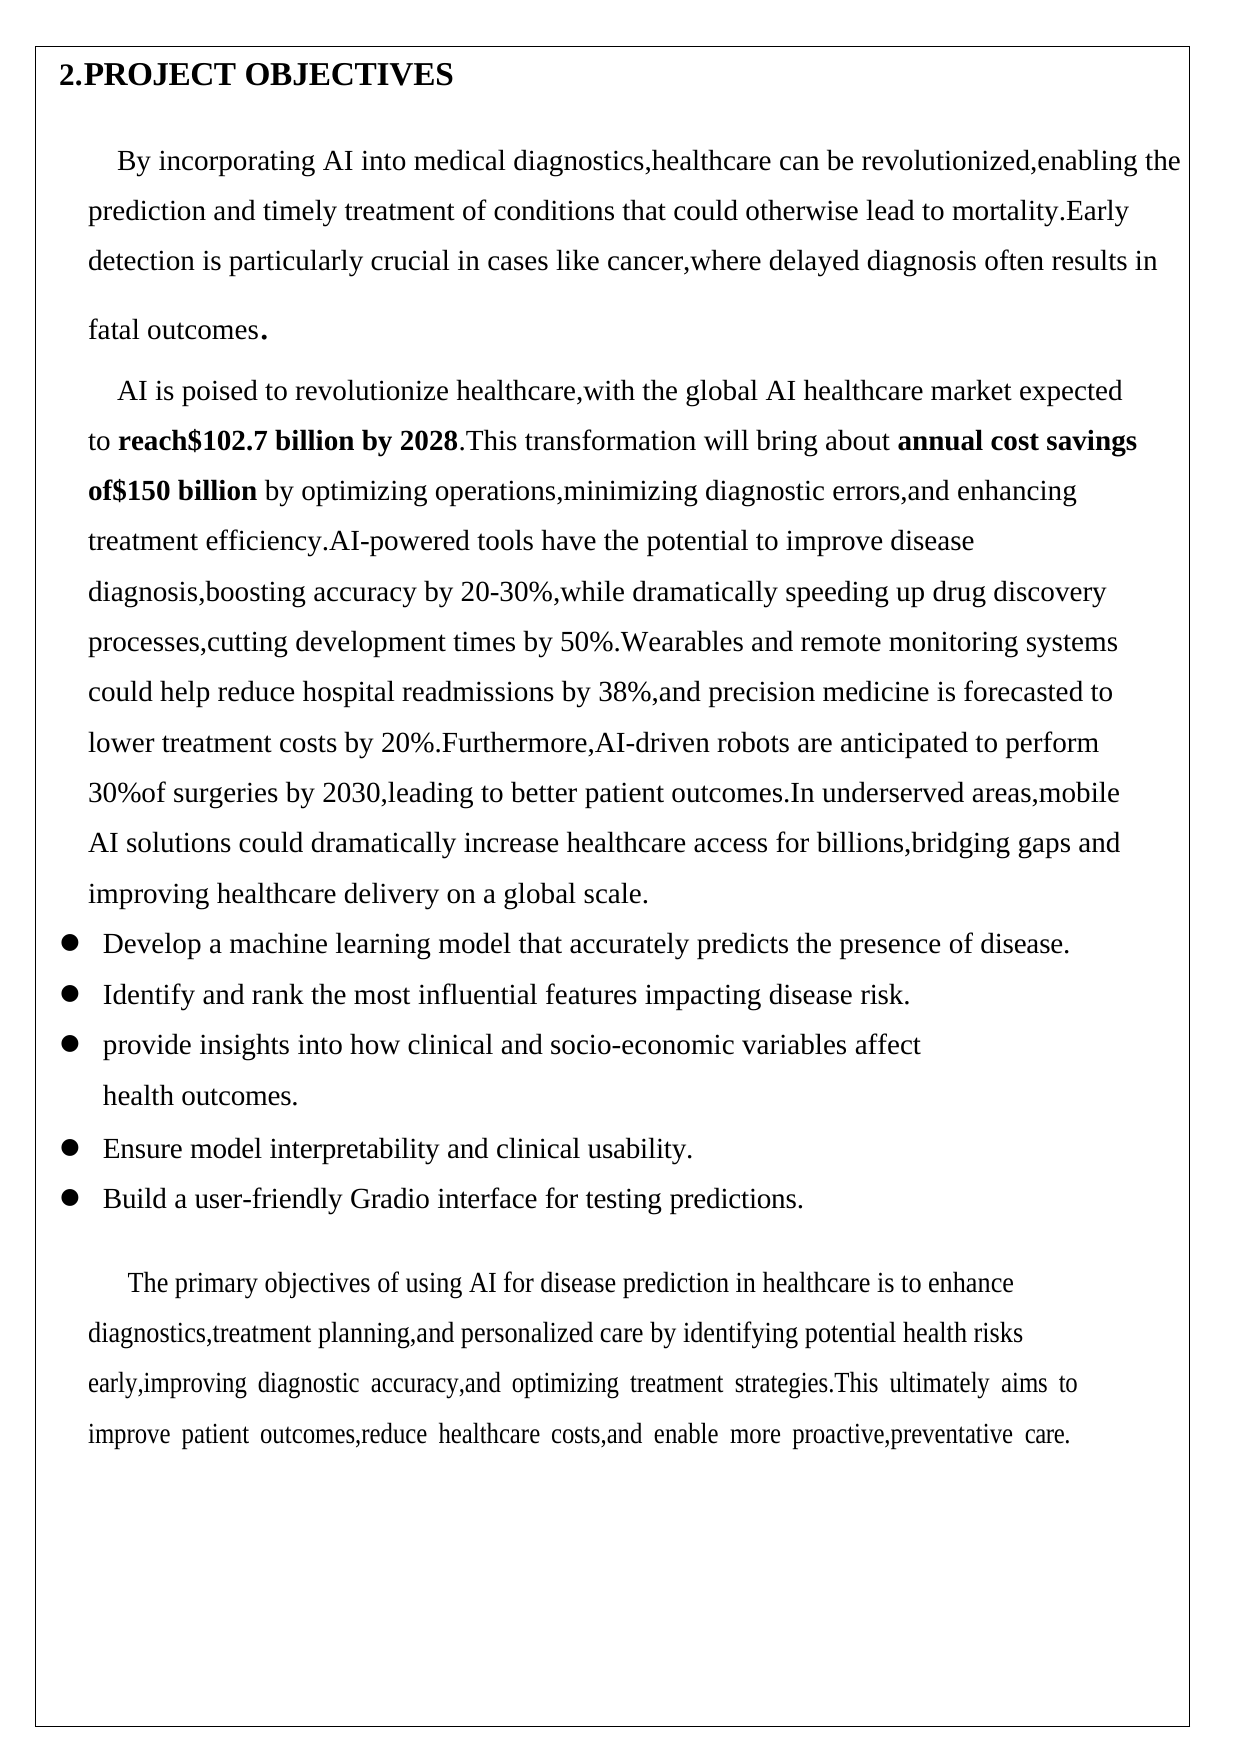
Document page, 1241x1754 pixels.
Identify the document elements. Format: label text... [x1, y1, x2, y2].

list provide insights into how clinical and socio-economic variables affect health outcomes. [59, 1027, 985, 1111]
list Develop a machine learning model that accurately predicts the presence of disease. [59, 926, 1181, 960]
list Build a user-friendly Gradio interface for testing predictions. [59, 1181, 1181, 1215]
text By incorporating AI into medical diagnostics,healthcare can be revolutionized,enabling the prediction and timely treatment of conditions that could otherwise lead to mortality.Early detection is particularly crucial in cases like cancer,where delayed diagnosis often results in fatal outcomes. [88, 143, 1181, 349]
list Ensure model interpretability and clinical usability. [59, 1131, 1181, 1164]
text AI is poised to revolutionize healthcare,with the global AI healthcare market expected to reach$102.7 billion by 2028.This transformation will bring about annual cost savings of$150 billion by optimizing operations,minimizing diagnostic errors,and enhancing treatment efficiency.AI-powered tools have the potential to improve disease diagnosis,boosting accuracy by 20-30%,while dramatically speeding up drug discovery processes,cutting development times by 50%.Wearables and remote monitoring systems could help reduce hospital readmissions by 38%,and precision medicine is forecasted to lower treatment costs by 20%.Furthermore,AI-driven robots are anticipated to perform 30%of surgeries by 2030,leading to better patient outcomes.In underserved areas,mobile AI solutions could dramatically increase healthcare access for billions,bridging gaps and improving healthcare delivery on a global scale. [88, 373, 1151, 909]
list Identify and rank the most influential features impacting disease risk. [59, 977, 1181, 1011]
text The primary objectives of using AI for disease prediction in healthcare is to enhance diagnostics,treatment planning,and personalized care by identifying potential health risks early,improving diagnostic accuracy,and optimizing treatment strategies.This ultimately aims to improve patient outcomes,reduce healthcare costs,and enable more proactive,preventative care. [88, 1265, 1151, 1449]
subtitle PROJECT OBJECTIVES [59, 54, 1181, 93]
